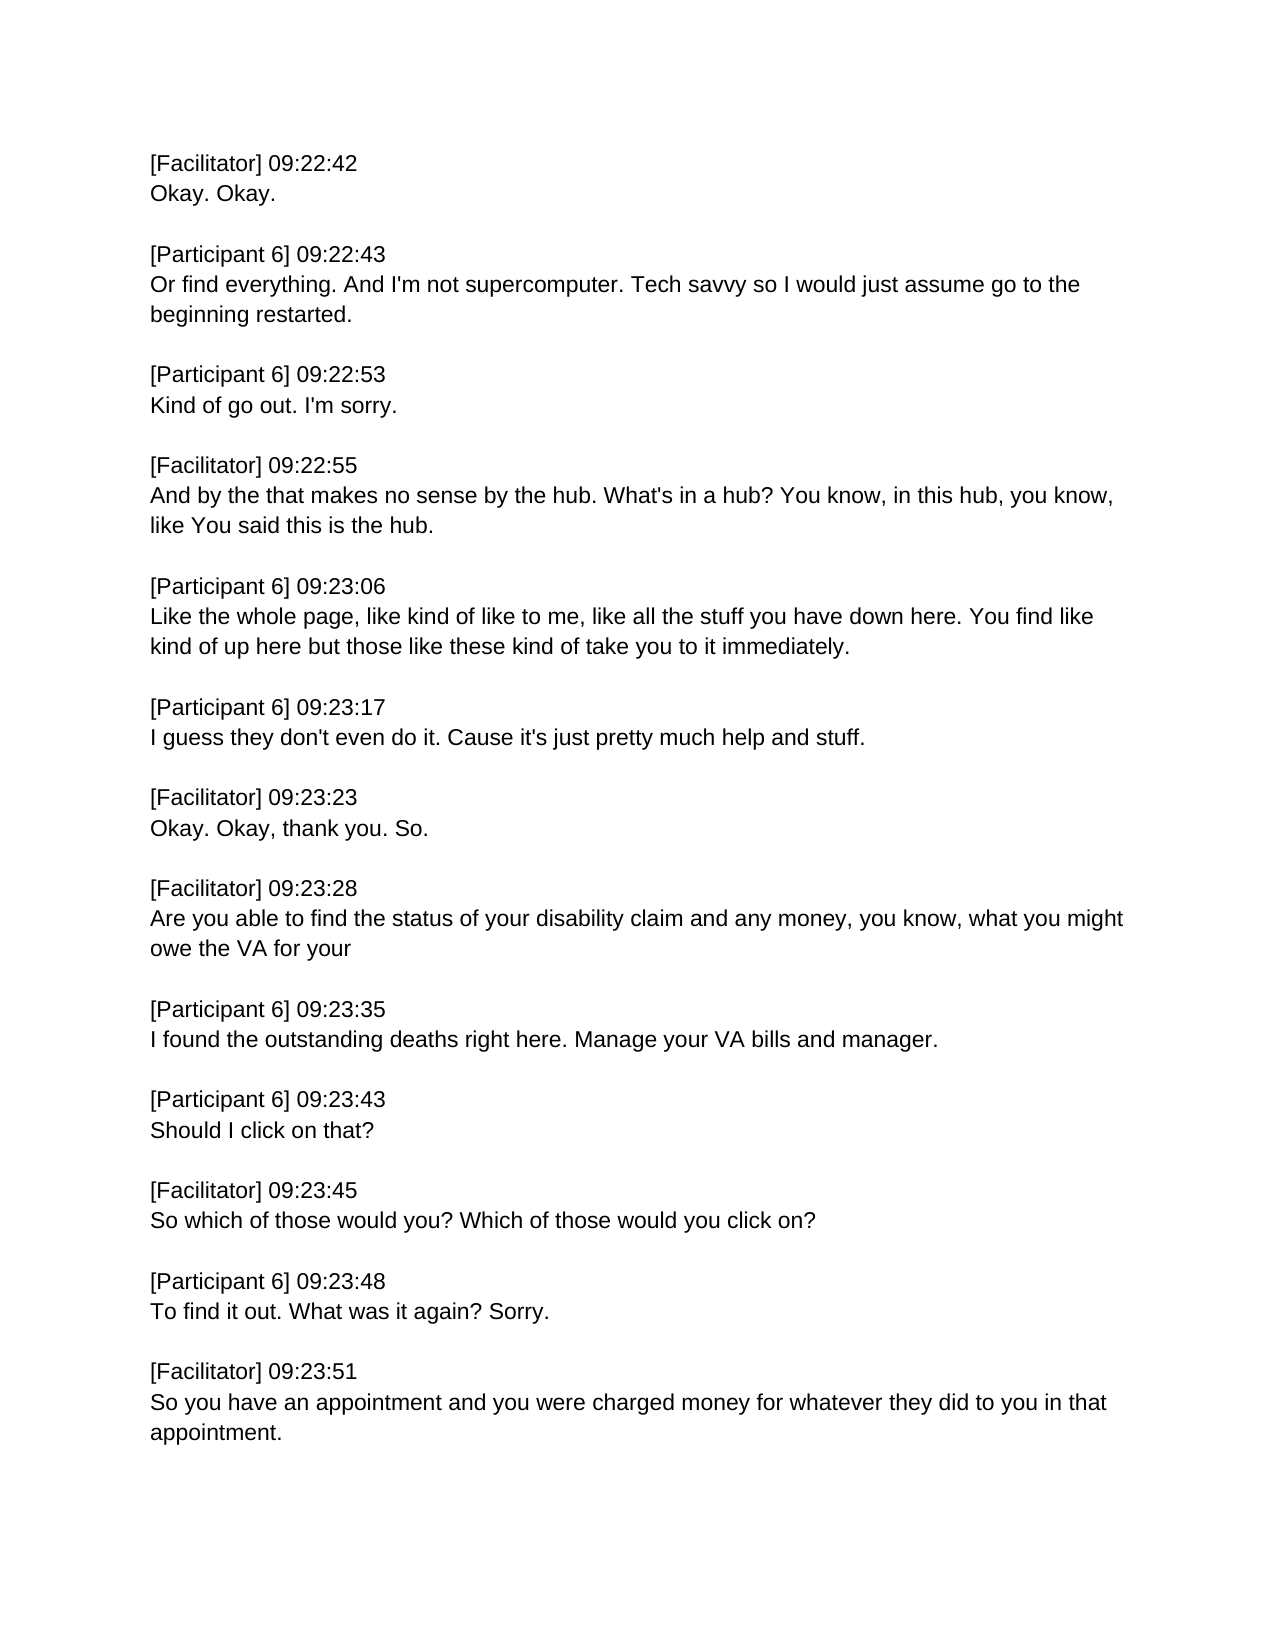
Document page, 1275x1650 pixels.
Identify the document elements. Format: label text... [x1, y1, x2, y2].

text [Participant 6] 09:22:53 [150, 361, 1125, 388]
text Like the whole page, like kind of like to me, like all the stuff you have down here. You find like kind of up here but those like these kind of take you to it immediately. [150, 603, 1125, 660]
text [Participant 6] 09:23:17 [150, 694, 1125, 720]
text [Participant 6] 09:23:43 [150, 1086, 1125, 1113]
text Or find everything. And I'm not supercomputer. Tech savvy so I would just assume go to the beginning restarted. [150, 271, 1125, 327]
text Kind of go out. I'm sorry. [150, 392, 1125, 418]
text [Participant 6] 09:22:43 [150, 241, 1125, 267]
text Are you able to find the status of your disability claim and any money, you know, what you might owe the VA for your [150, 905, 1125, 962]
text So which of those would you? Which of those would you click on? [150, 1207, 1125, 1234]
text [Participant 6] 09:23:48 [150, 1268, 1125, 1294]
text [Facilitator] 09:23:23 [150, 784, 1125, 811]
text [Participant 6] 09:23:06 [150, 573, 1125, 599]
text So you have an appointment and you were charged money for whatever they did to you in that appointment. [150, 1388, 1125, 1445]
text To find it out. What was it again? Sorry. [150, 1298, 1125, 1324]
text And by the that makes no sense by the hub. What's in a hub? You know, in this hub, you know, like You said this is the hub. [150, 482, 1125, 539]
text [Facilitator] 09:23:28 [150, 875, 1125, 901]
text I found the outstanding deaths right here. Manage your VA bills and manager. [150, 1026, 1125, 1052]
text I guess they don't even do it. Cause it's just pretty much help and stuff. [150, 724, 1125, 750]
text [Participant 6] 09:23:35 [150, 996, 1125, 1022]
text Should I click on that? [150, 1117, 1125, 1143]
text [Facilitator] 09:22:42 [150, 150, 1125, 176]
text Okay. Okay. [150, 180, 1125, 207]
text [Facilitator] 09:23:51 [150, 1358, 1125, 1385]
text [Facilitator] 09:23:45 [150, 1177, 1125, 1203]
text Okay. Okay, thank you. So. [150, 814, 1125, 841]
text [Facilitator] 09:22:55 [150, 452, 1125, 478]
